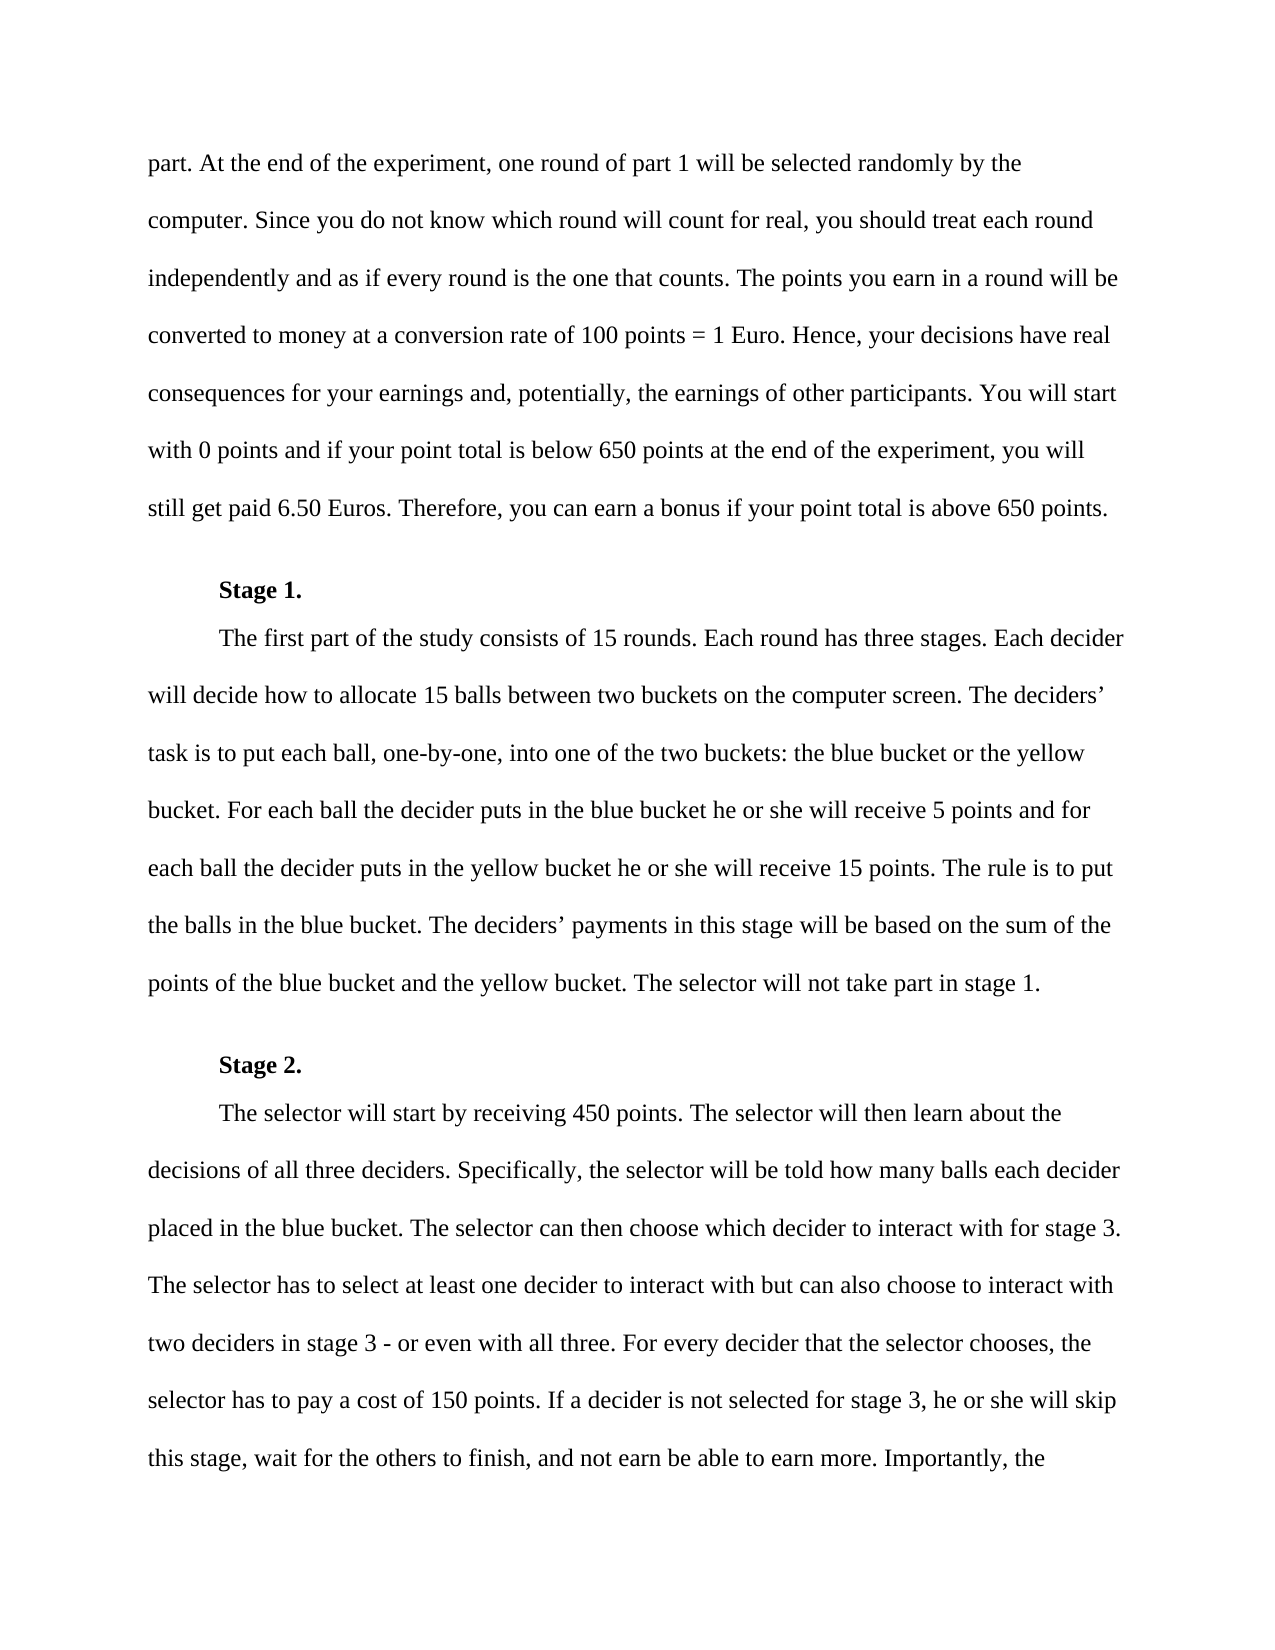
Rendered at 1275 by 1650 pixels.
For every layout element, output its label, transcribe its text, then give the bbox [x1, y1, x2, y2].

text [148, 148, 1127, 521]
subtitle Stage 2. [148, 1050, 1127, 1079]
text The first part of the study consists of 15 rounds. Each round has three stages. Each decider will decide how to allocate 15 balls between two buckets on the computer screen. The deciders’ task is to put each ball, one-by-one, into one of the two buckets: the blue bucket or the yellow bucket. For each ball the decider puts in the blue bucket he or she will receive 5 points and for each ball the decider puts in the yellow bucket he or she will receive 15 points. The rule is to put the balls in the blue bucket. The deciders’ payments in this stage will be based on the sum of the points of the blue bucket and the yellow bucket. The selector will not take part in stage 1. [148, 623, 1127, 996]
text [148, 1098, 1127, 1471]
subtitle Stage 1. [148, 575, 1127, 604]
